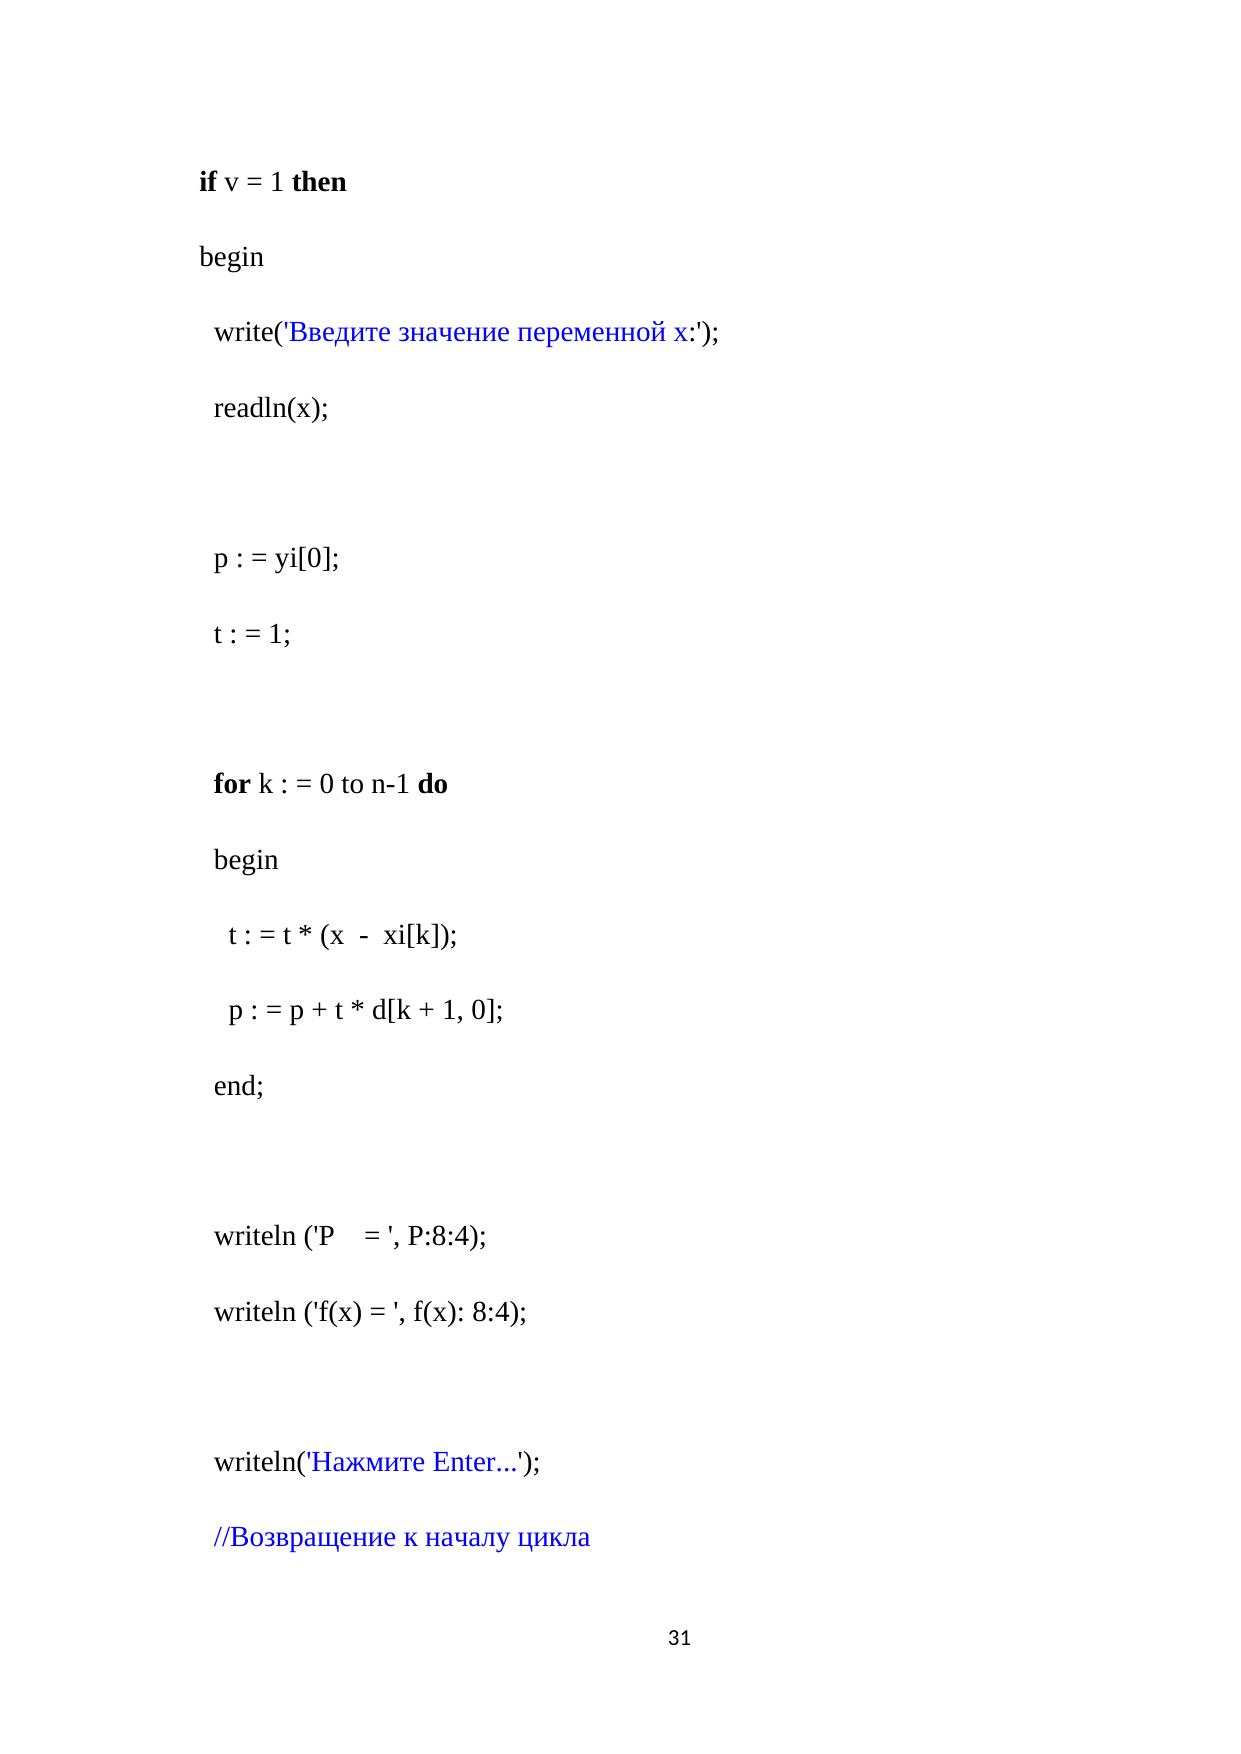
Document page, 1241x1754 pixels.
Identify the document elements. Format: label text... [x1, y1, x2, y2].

text begin [177, 842, 1181, 875]
text p : = yi[0]; [177, 541, 1181, 574]
text end; [177, 1068, 1181, 1101]
text write('Введите значение переменной х:'); [177, 314, 1181, 348]
text //Возвращение к началу цикла [177, 1519, 1181, 1553]
text begin [177, 239, 1181, 273]
text t : = t * (x - xi[k]); [177, 917, 1181, 951]
text readln(x); [177, 390, 1181, 423]
text writeln('Нажмите Enter...'); [177, 1444, 1181, 1478]
text for k : = 0 to n-1 do [177, 766, 1181, 800]
text writeln ('P = ', P:8:4); [177, 1218, 1181, 1252]
text writeln ('f(x) = ', f(x): 8:4); [177, 1294, 1181, 1327]
text p : = p + t * d[k + 1, 0]; [177, 992, 1181, 1026]
text t : = 1; [177, 616, 1181, 649]
text if v = 1 then [177, 164, 1181, 197]
